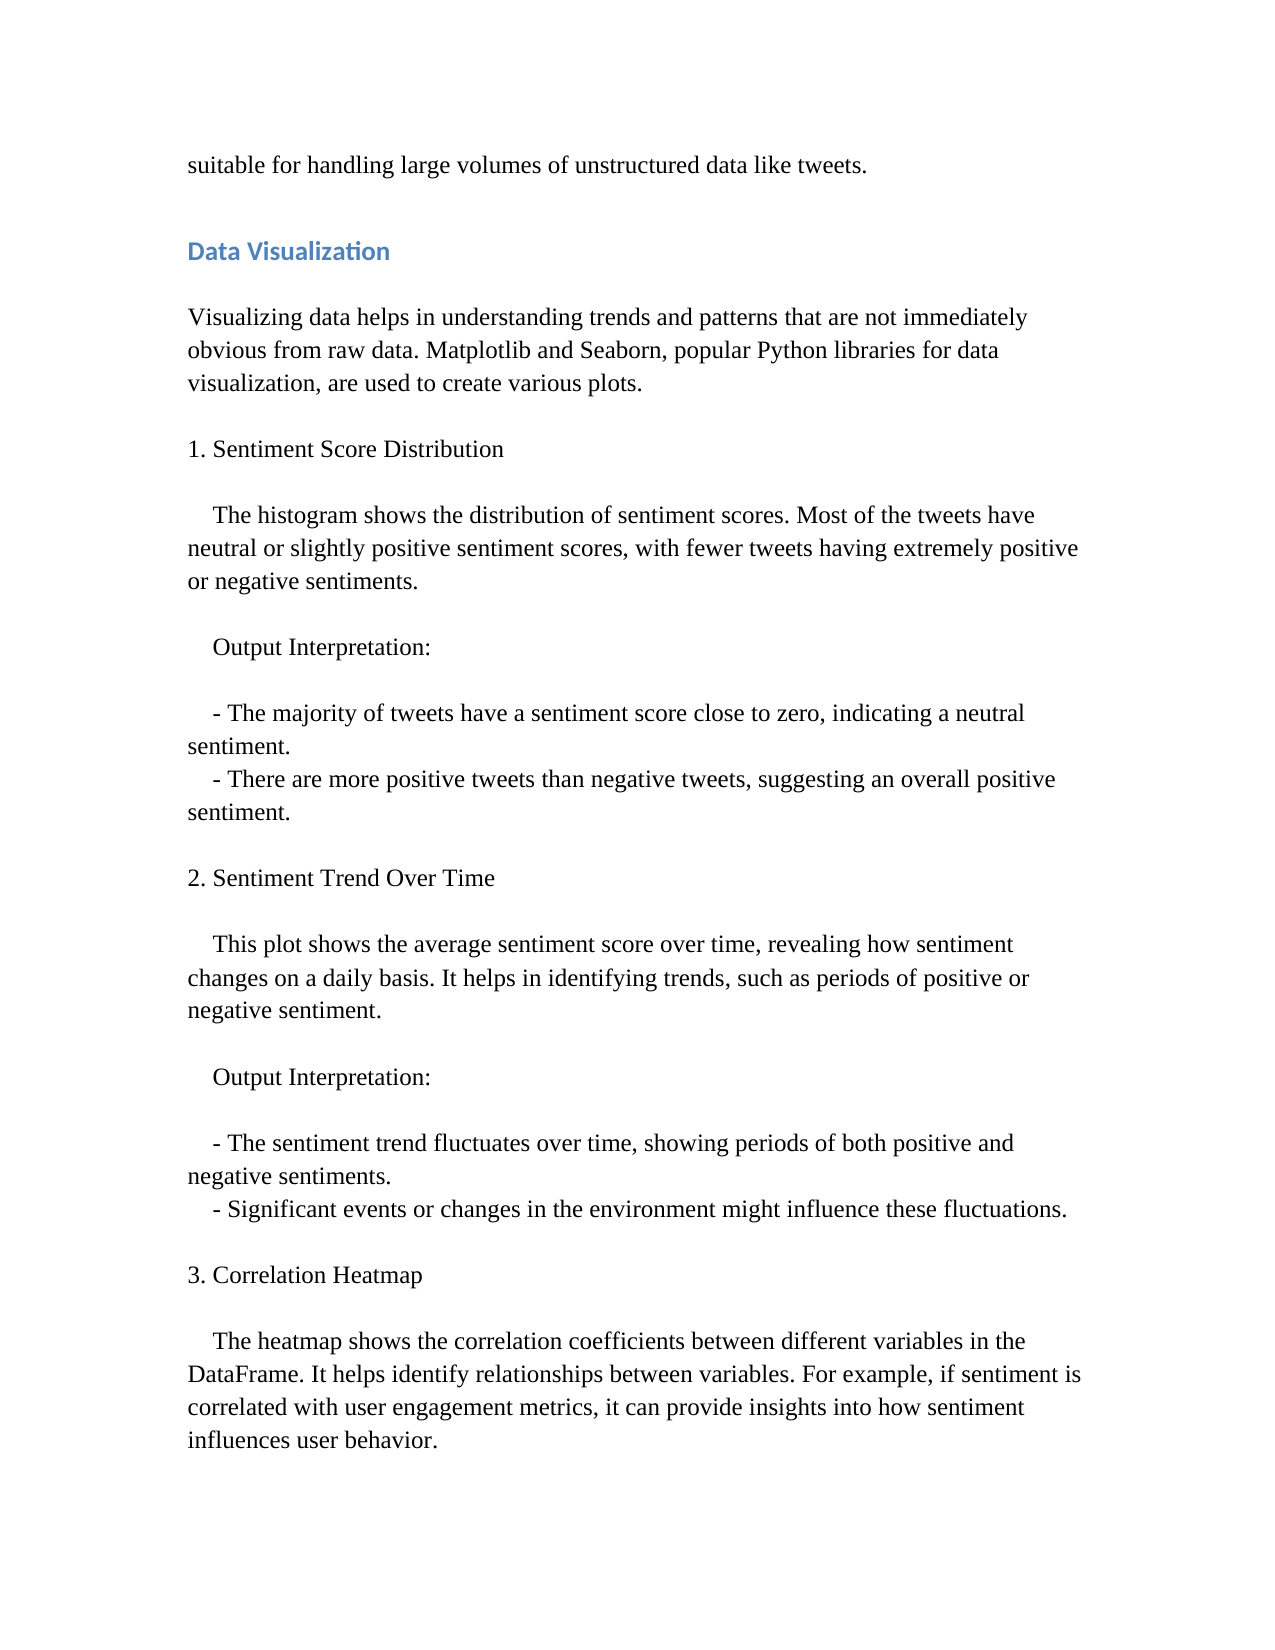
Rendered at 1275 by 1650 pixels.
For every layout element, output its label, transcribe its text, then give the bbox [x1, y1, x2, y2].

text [187, 150, 1087, 209]
subtitle Data Visualization [187, 234, 1087, 267]
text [187, 272, 1087, 1487]
